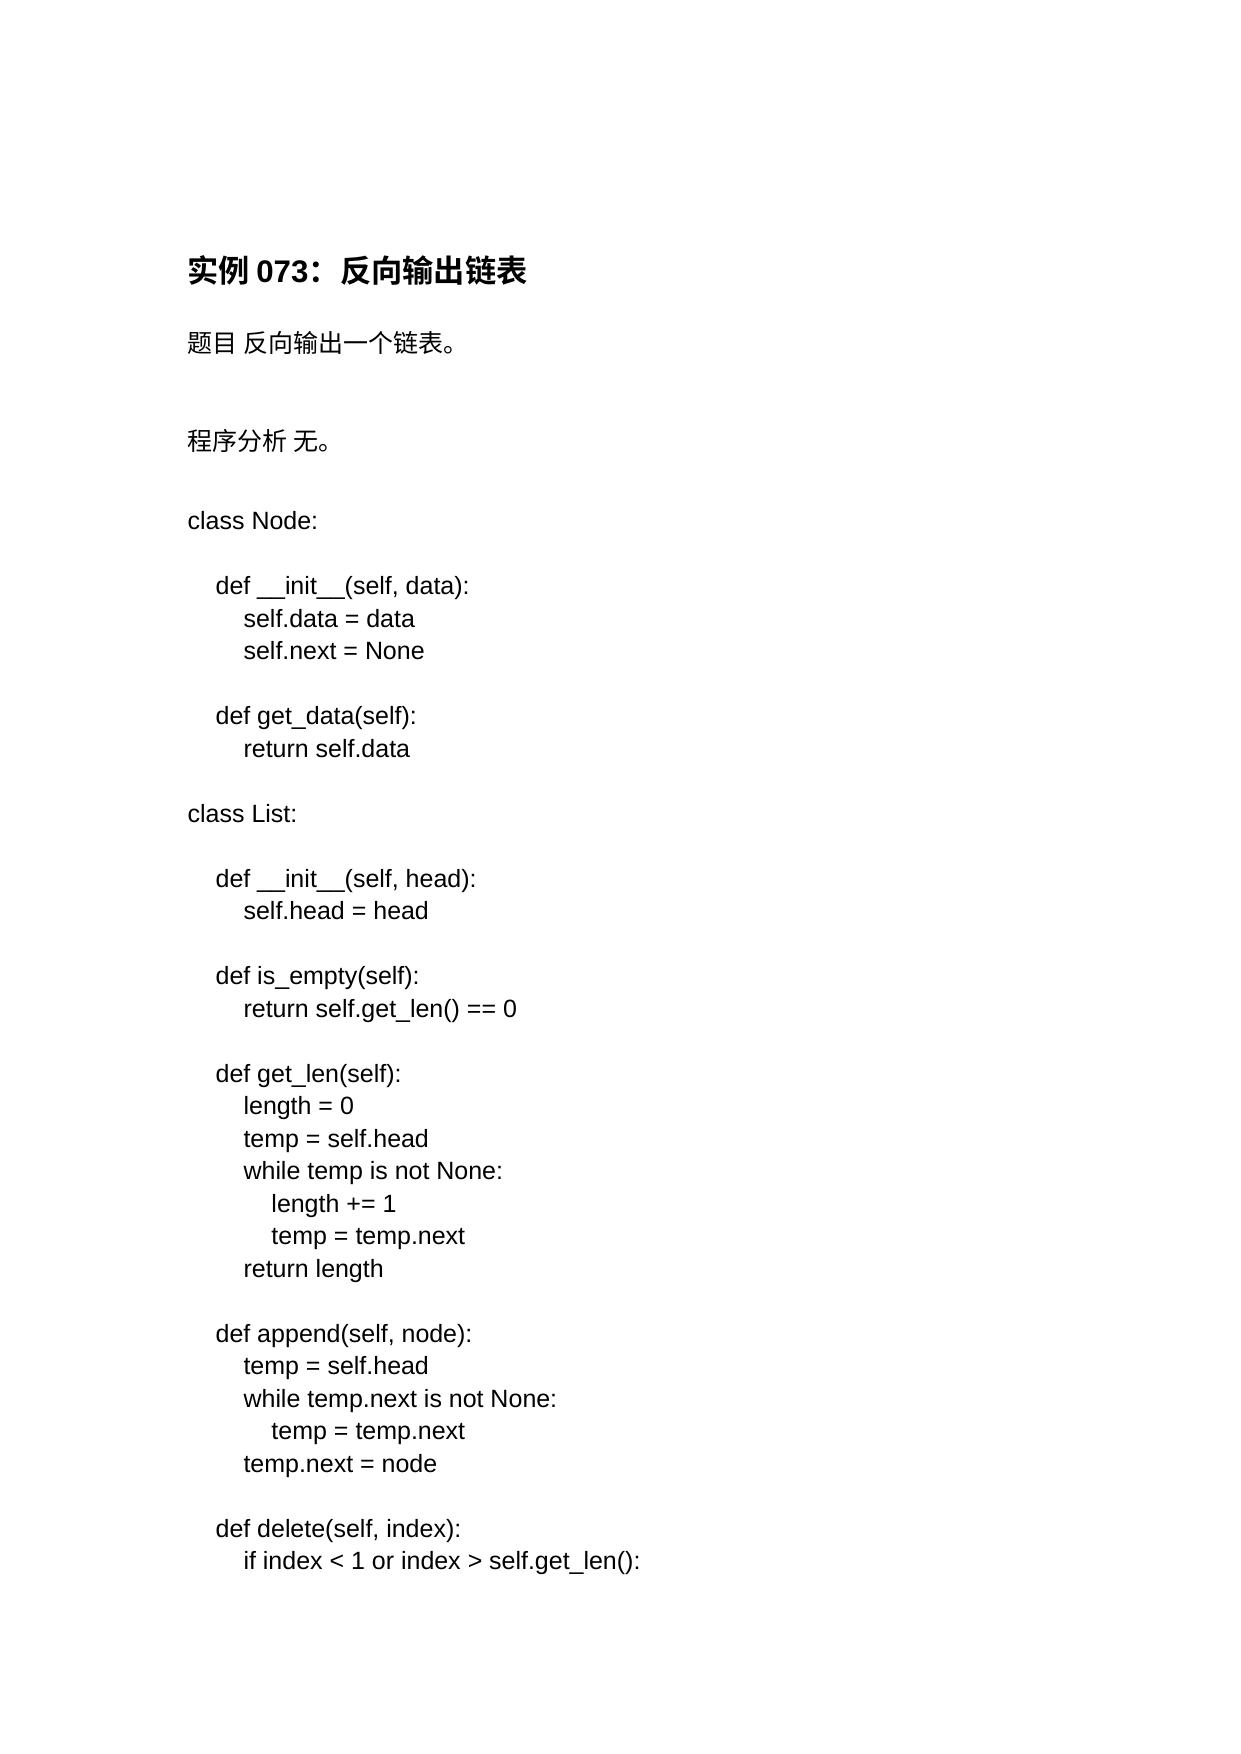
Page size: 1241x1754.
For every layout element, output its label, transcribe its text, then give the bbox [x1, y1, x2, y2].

text self.next = None [187, 634, 1053, 667]
text while temp.next is not None: [187, 1382, 1053, 1414]
text length += 1 [187, 1187, 1053, 1219]
text def get_data(self): [187, 699, 1053, 732]
text 程序分析 无。 [187, 407, 1053, 472]
text def get_len(self): [187, 1057, 1053, 1089]
text temp.next = node [187, 1447, 1053, 1479]
text def __init__(self, head): [187, 862, 1053, 894]
text temp = self.head [187, 1122, 1053, 1154]
text temp = self.head [187, 1349, 1053, 1382]
text class Node: [187, 504, 1053, 537]
text temp = temp.next [187, 1414, 1053, 1447]
text def is_empty(self): [187, 959, 1053, 992]
text temp = temp.next [187, 1219, 1053, 1252]
text def __init__(self, data): [187, 569, 1053, 602]
text def append(self, node): [187, 1317, 1053, 1349]
text return length [187, 1252, 1053, 1284]
text while temp is not None: [187, 1154, 1053, 1187]
text self.head = head [187, 894, 1053, 927]
text if index < 1 or index > self.get_len(): [187, 1544, 1053, 1577]
text return self.data [187, 732, 1053, 764]
text self.data = data [187, 602, 1053, 634]
text return self.get_len() == 0 [187, 992, 1053, 1024]
text class List: [187, 797, 1053, 829]
text 题目 反向输出一个链表。 [187, 309, 1053, 374]
text length = 0 [187, 1089, 1053, 1122]
text def delete(self, index): [187, 1512, 1053, 1544]
text 实例073：反向输出链表 [187, 236, 1053, 301]
